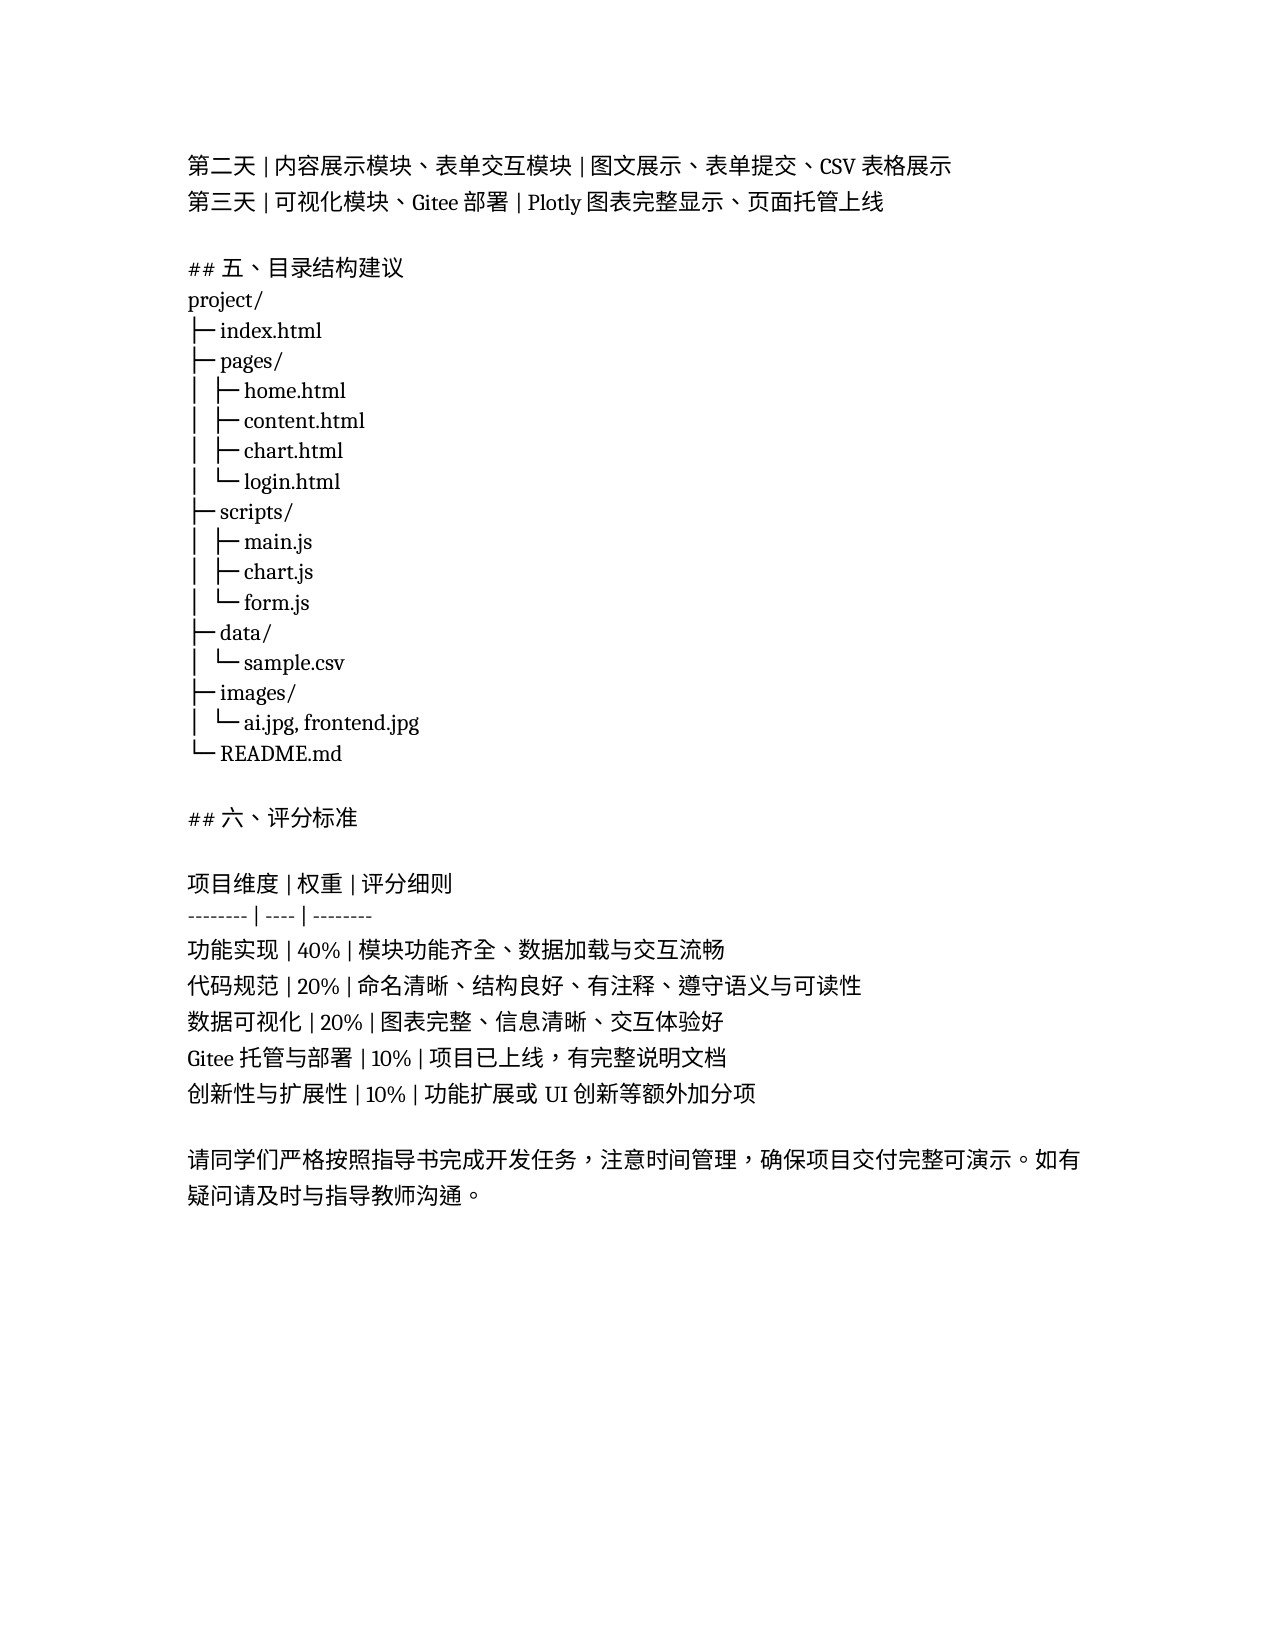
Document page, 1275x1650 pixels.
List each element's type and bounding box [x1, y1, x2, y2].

text [187, 150, 1087, 1211]
